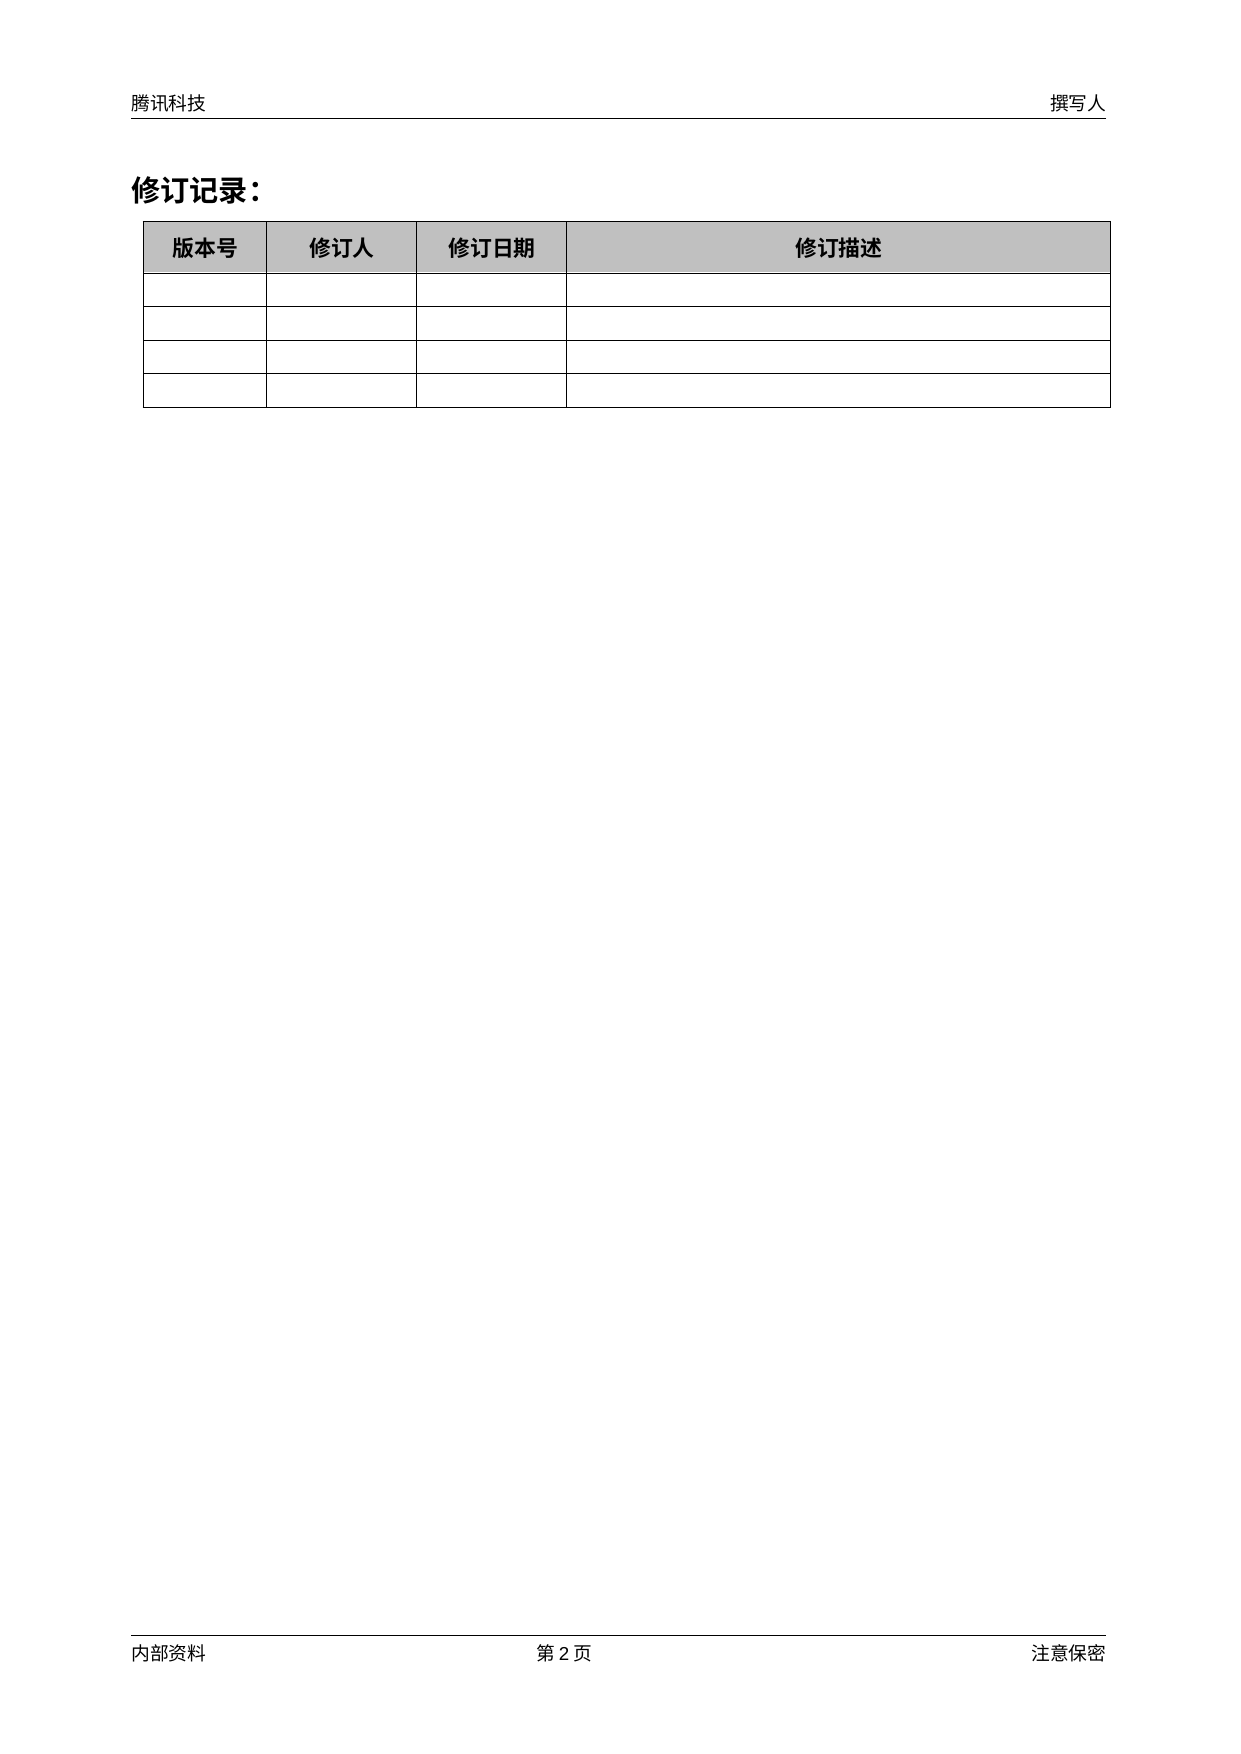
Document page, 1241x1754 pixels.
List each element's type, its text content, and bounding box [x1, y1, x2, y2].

table_cell [267, 341, 416, 373]
table_cell [567, 307, 1110, 339]
table_cell [567, 374, 1110, 407]
table_cell [144, 374, 266, 407]
table_header 修订人 [267, 222, 416, 272]
table_header 修订日期 [417, 222, 566, 272]
table_cell [567, 341, 1110, 373]
table_cell [267, 274, 416, 306]
table_cell [417, 341, 566, 373]
text 修订记录： [131, 156, 1106, 221]
table_cell [417, 307, 566, 339]
table_cell [567, 274, 1110, 306]
table_cell [144, 307, 266, 339]
table_cell [267, 307, 416, 339]
table_cell [417, 274, 566, 306]
table_header 修订描述 [567, 222, 1110, 272]
table_cell [144, 341, 266, 373]
table_cell [144, 274, 266, 306]
table_cell [267, 374, 416, 407]
table_cell [417, 374, 566, 407]
table_header 版本号 [144, 222, 266, 272]
